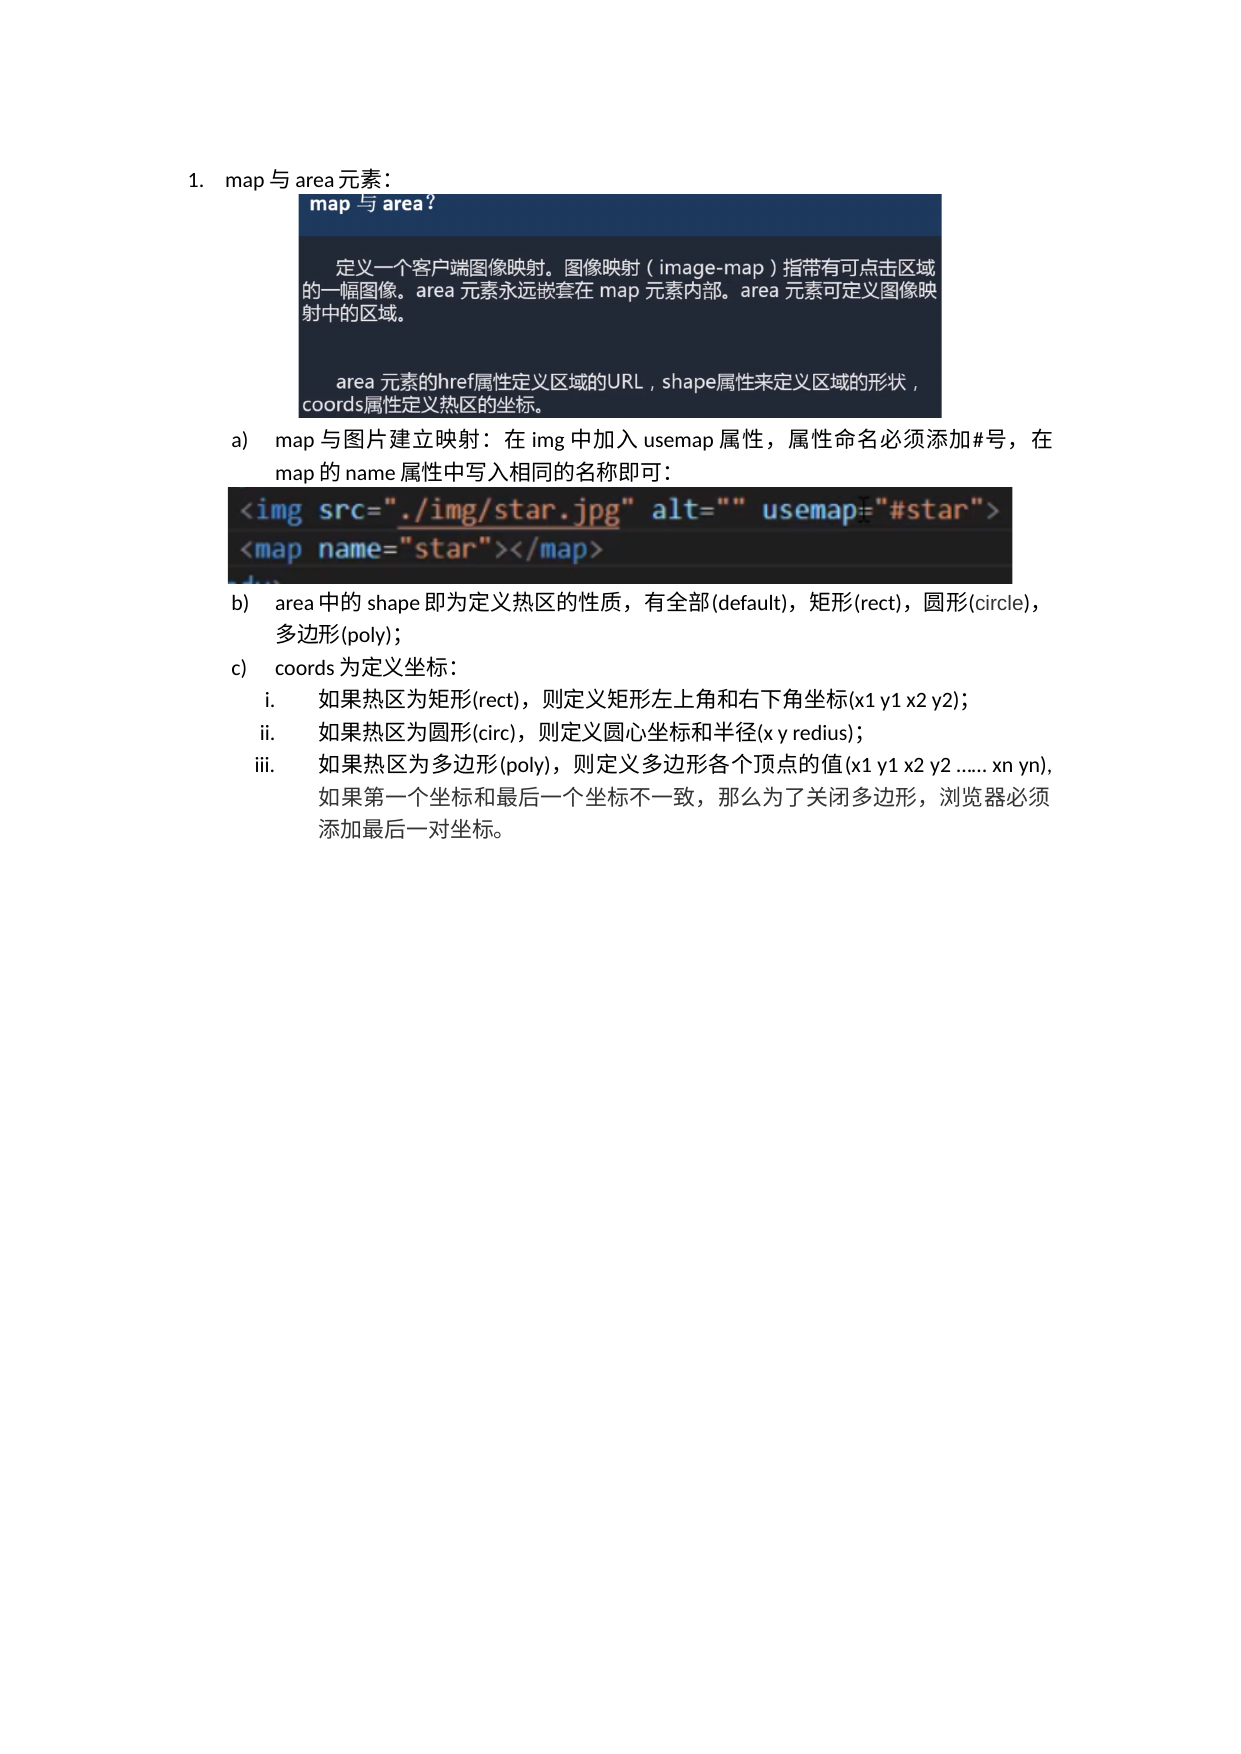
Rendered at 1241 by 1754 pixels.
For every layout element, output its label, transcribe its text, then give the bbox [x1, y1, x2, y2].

list 如果热区为圆形(circ)，则定义圆心坐标和半径(x y redius)； [275, 714, 1053, 747]
picture [298, 194, 942, 418]
list 如果热区为多边形(poly)，则定义多边形各个顶点的值(x1 y1 x2 y2 …… xn yn), 如果第一个坐标和最后一个坐标不一致，那么为了关闭多边形，浏览器必须添加最后一对坐标。 [275, 747, 1053, 844]
list map与图片建立映射：在img中加入usemap属性，属性命名必须添加#号，在map的name属性中写入相同的名称即可： [231, 422, 1053, 487]
list map与area元素： [187, 162, 1053, 194]
picture [227, 487, 1013, 584]
list coords为定义坐标： [231, 649, 1053, 682]
list 如果热区为矩形(rect)，则定义矩形左上角和右下角坐标(x1 y1 x2 y2)； [275, 682, 1053, 714]
list area中的shape即为定义热区的性质，有全部(default)，矩形(rect)，圆形(circle)，多边形(poly)； [231, 584, 1053, 649]
